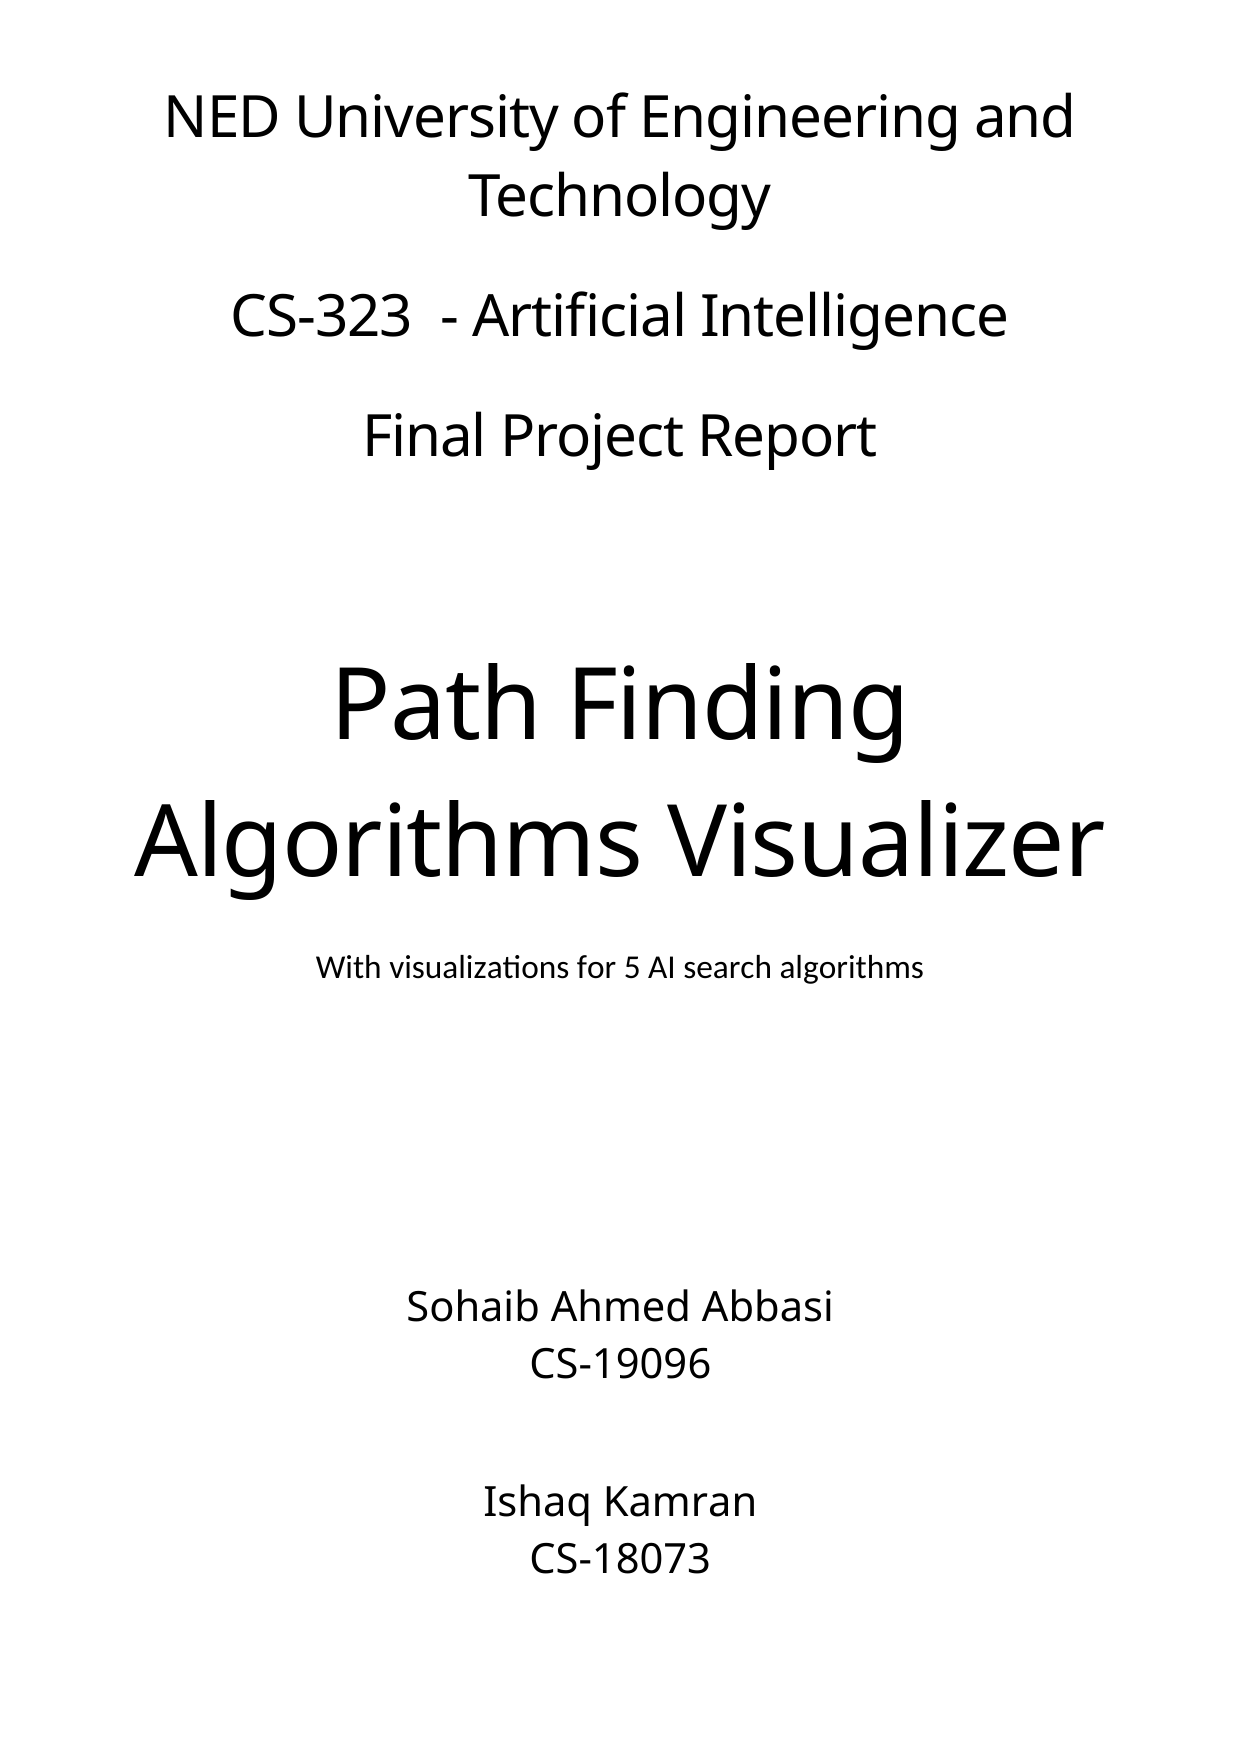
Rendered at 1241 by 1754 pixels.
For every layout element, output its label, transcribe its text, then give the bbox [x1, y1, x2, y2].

title Path Finding Algorithms Visualizer [75, 633, 1165, 905]
subtitle CS-18073 [75, 1528, 1165, 1585]
subtitle Ishaq Kamran [75, 1472, 1165, 1528]
title CS-323 - Artificial Intelligence [75, 274, 1165, 354]
title Final Project Report [75, 394, 1165, 474]
title NED University of Engineering and Technology [75, 75, 1165, 234]
subtitle Sohaib Ahmed Abbasi [75, 1277, 1165, 1334]
subtitle CS-19096 [75, 1334, 1165, 1391]
text With visualizations for 5 AI search algorithms [75, 946, 1165, 987]
